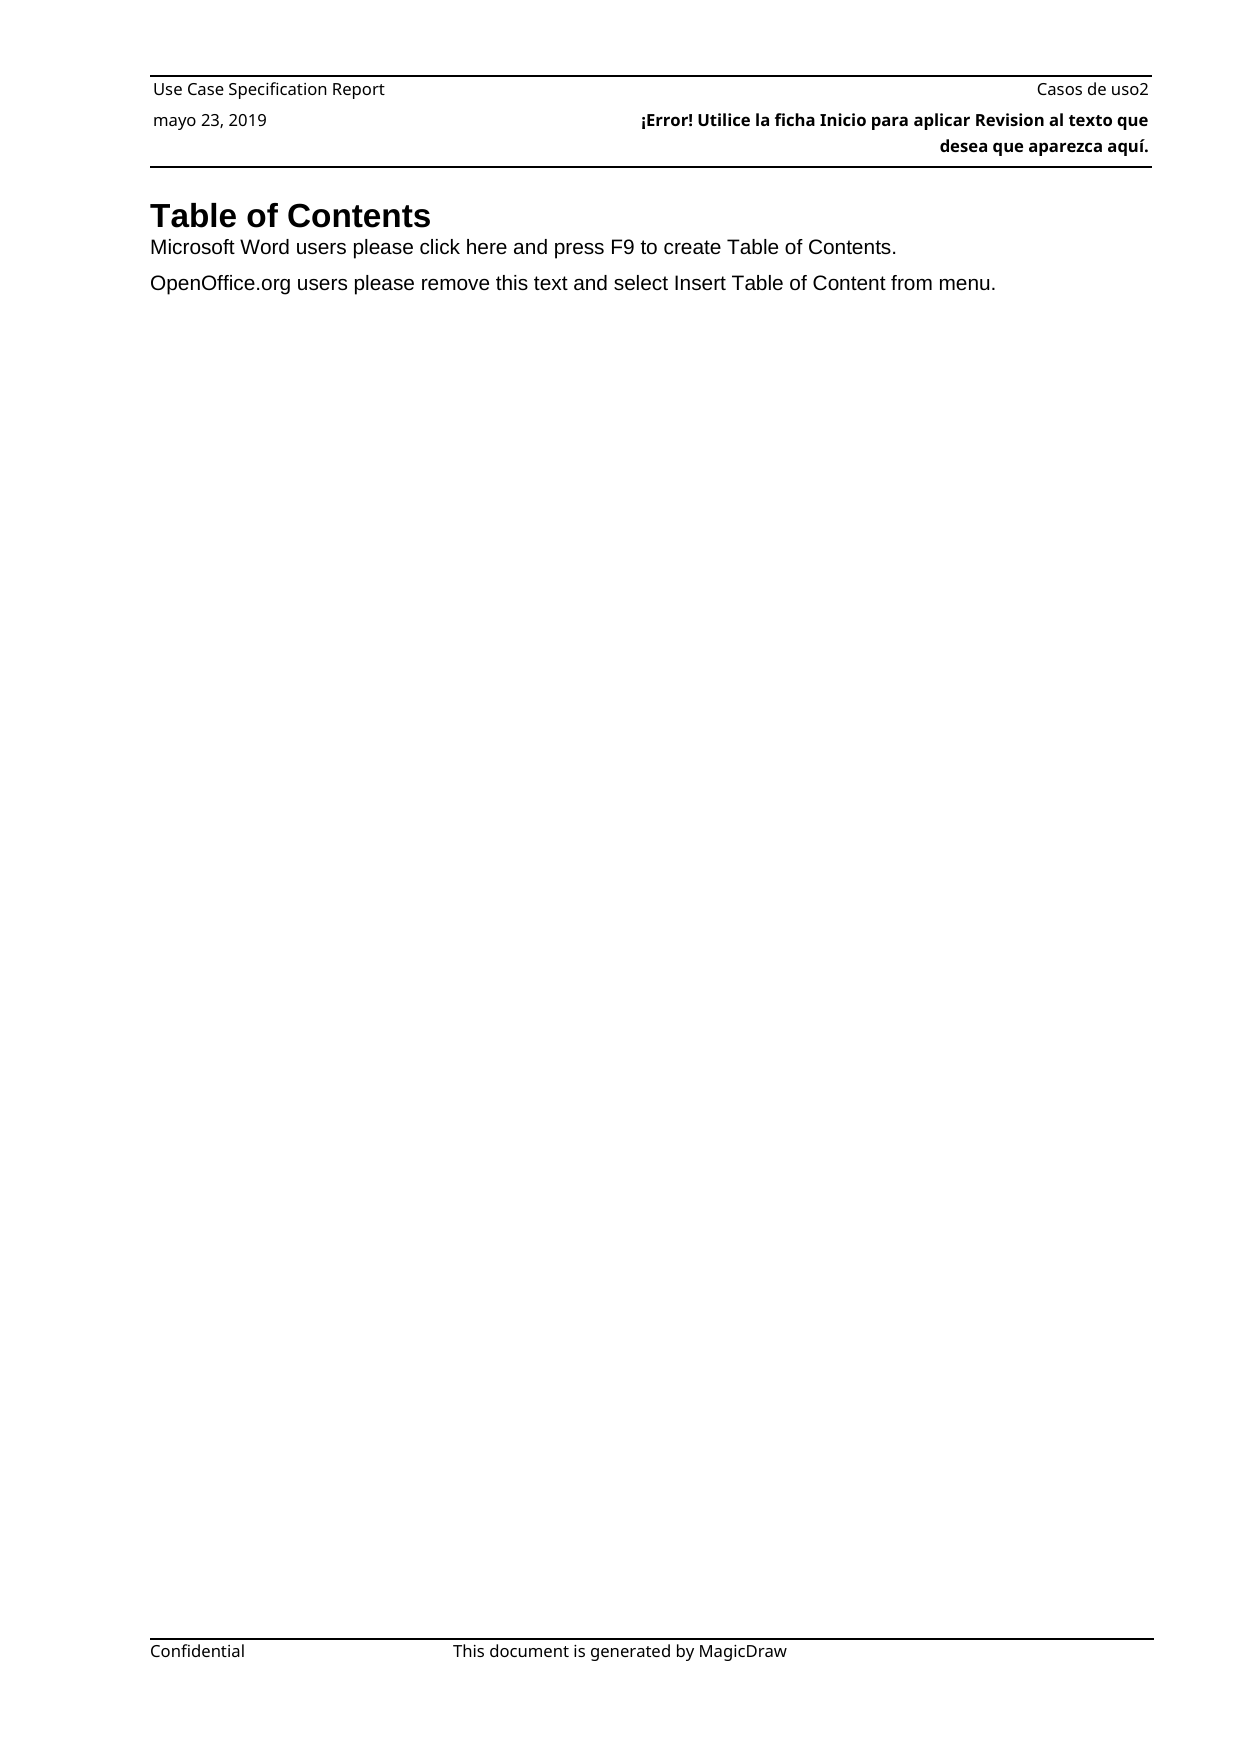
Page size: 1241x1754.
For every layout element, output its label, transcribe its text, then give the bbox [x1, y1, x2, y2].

text Microsoft Word users please click here and press F9 to create Table of Contents. [150, 234, 1152, 258]
text OpenOffice.org users please remove this text and select Insert Table of Content from menu. [150, 271, 1152, 295]
title Table of Contents [150, 196, 1152, 234]
